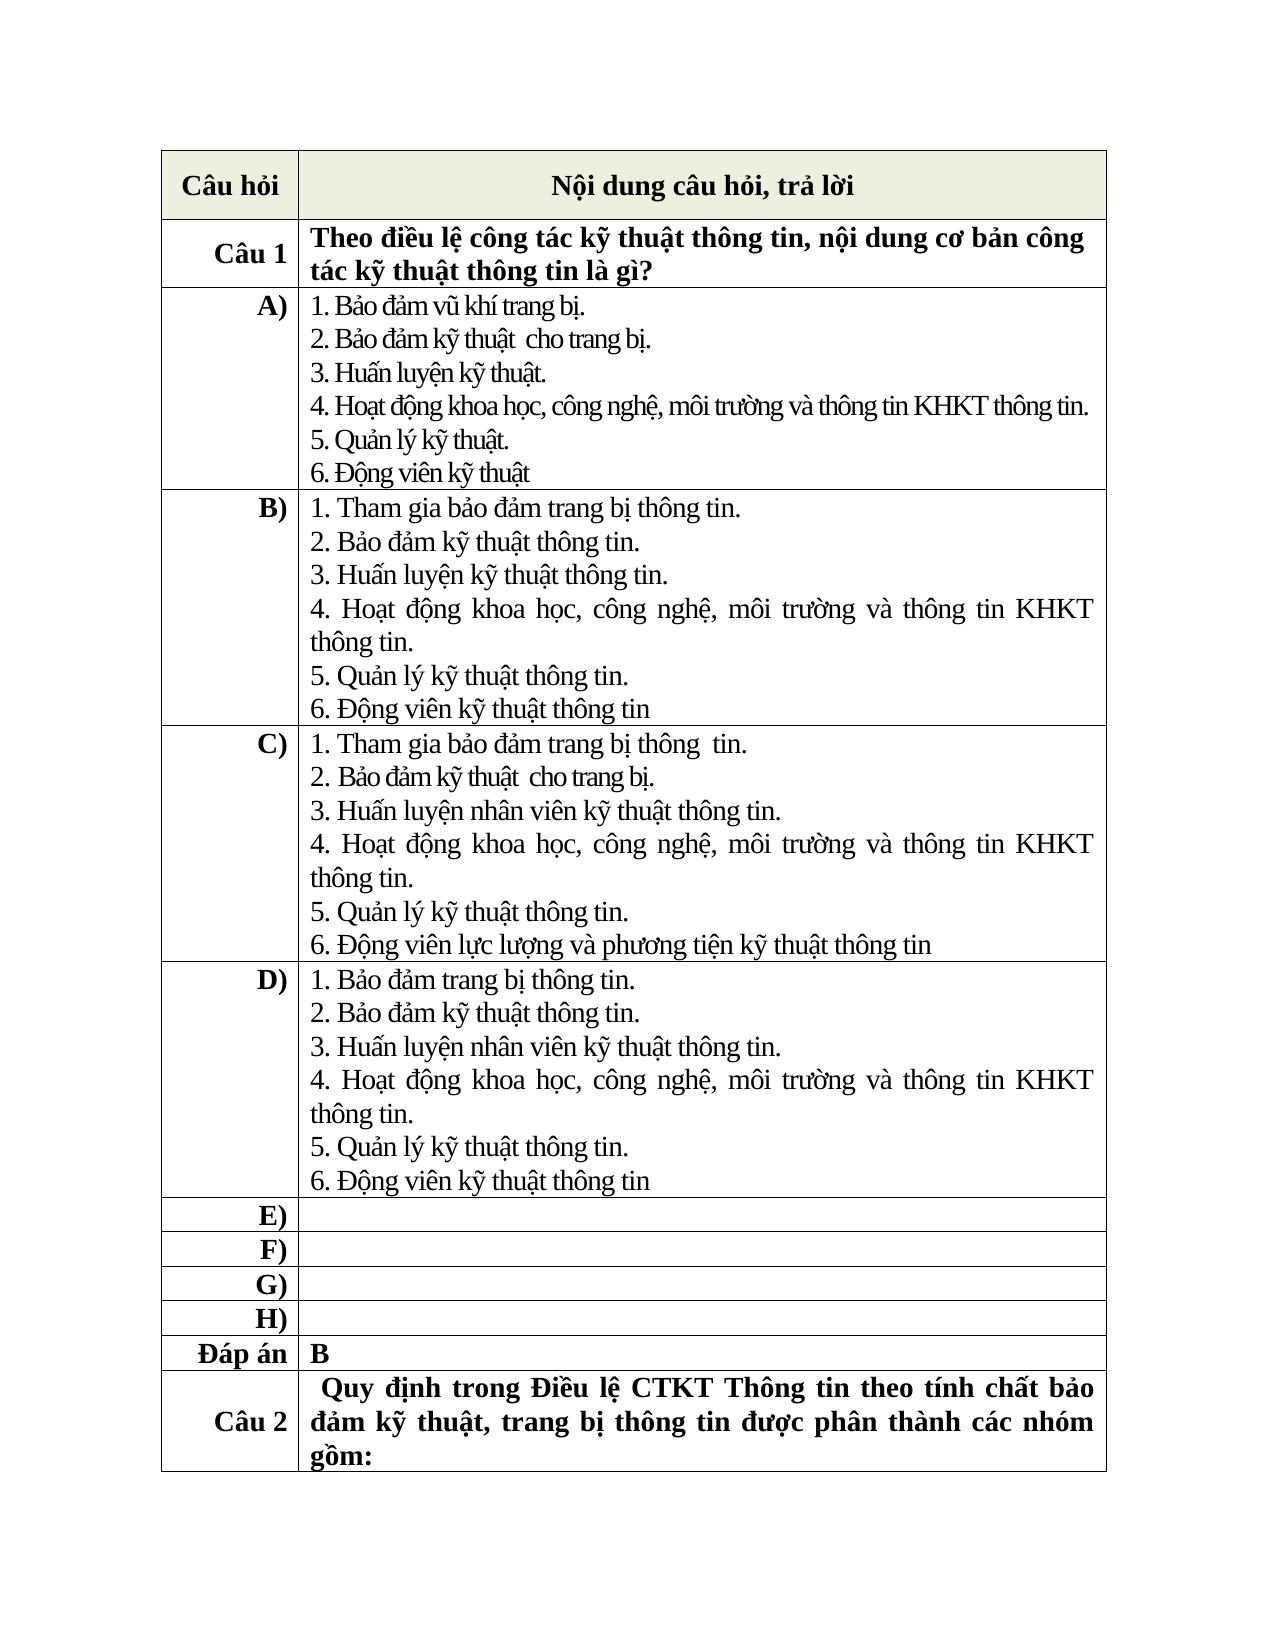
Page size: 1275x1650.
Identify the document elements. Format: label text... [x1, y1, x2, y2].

table_cell 1. Tham gia bảo đảm trang bị thông tin. 2. Bảo đảm kỹ thuật cho trang bị. 3. Huấn luyện nhân viên kỹ thuật thông tin. 4. Hoạt động khoa học, công nghệ, môi trường và thông tin KHKT thông tin. 5. Quản lý kỹ thuật thông tin. 6. Động viên lực lượng và phương tiện kỹ thuật thông tin [299, 726, 1106, 961]
table_cell 1. Bảo đảm vũ khí trang bị. 2. Bảo đảm kỹ thuật cho trang bị. 3. Huấn luyện kỹ thuật. 4. Hoạt động khoa học, công nghệ, môi trường và thông tin KHKT thông tin. 5. Quản lý kỹ thuật. 6. Động viên kỹ thuật [299, 288, 1106, 489]
table_cell Quy định trong Điều lệ CTKT Thông tin theo tính chất bảo đảm kỹ thuật, trang bị thông tin được phân thành các nhóm gồm: [299, 1371, 1106, 1471]
table_cell B [299, 1336, 1106, 1369]
table_cell Câu 2 [162, 1371, 298, 1471]
table_cell [299, 1301, 1106, 1335]
table_cell 1. Tham gia bảo đảm trang bị thông tin. 2. Bảo đảm kỹ thuật thông tin. 3. Huấn luyện kỹ thuật thông tin. 4. Hoạt động khoa học, công nghệ, môi trường và thông tin KHKT thông tin. 5. Quản lý kỹ thuật thông tin. 6. Động viên kỹ thuật thông tin [299, 490, 1106, 725]
table_cell [299, 1198, 1106, 1231]
table_cell B) [162, 490, 298, 725]
table_header Nội dung câu hỏi, trả lời [299, 151, 1106, 219]
table_cell F) [162, 1232, 298, 1266]
table_cell H) [162, 1301, 298, 1335]
table_cell E) [162, 1198, 298, 1231]
table_cell [299, 1267, 1106, 1300]
table_header Câu hỏi [162, 151, 298, 219]
table_cell A) [162, 288, 298, 489]
table_cell G) [162, 1267, 298, 1300]
table_cell D) [162, 962, 298, 1197]
table_cell [299, 1232, 1106, 1266]
table_cell Theo điều lệ công tác kỹ thuật thông tin, nội dung cơ bản công tác kỹ thuật thông tin là gì? [299, 220, 1106, 287]
table_cell 1. Bảo đảm trang bị thông tin. 2. Bảo đảm kỹ thuật thông tin. 3. Huấn luyện nhân viên kỹ thuật thông tin. 4. Hoạt động khoa học, công nghệ, môi trường và thông tin KHKT thông tin. 5. Quản lý kỹ thuật thông tin. 6. Động viên kỹ thuật thông tin [299, 962, 1106, 1197]
table_cell Câu 1 [162, 220, 298, 287]
table_cell Đáp án [162, 1336, 298, 1369]
table_cell C) [162, 726, 298, 961]
